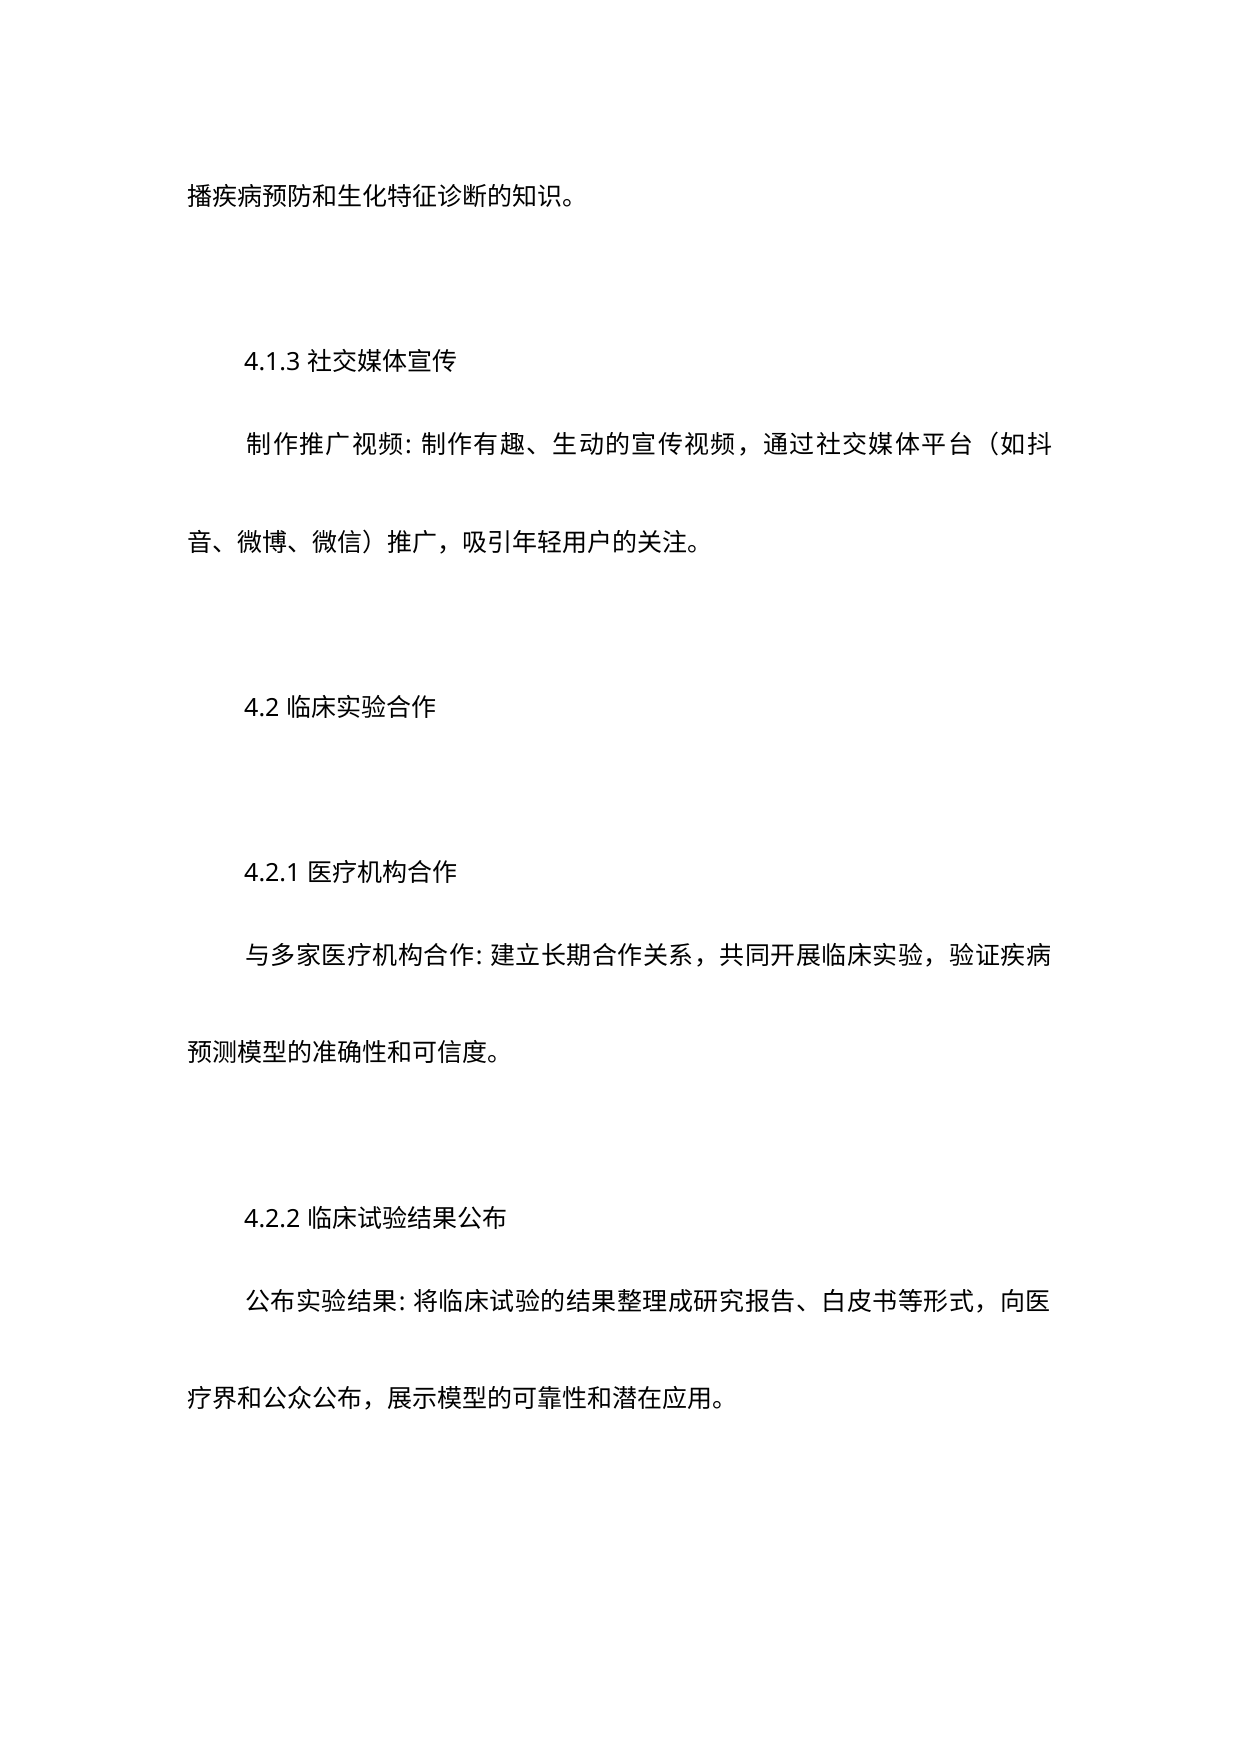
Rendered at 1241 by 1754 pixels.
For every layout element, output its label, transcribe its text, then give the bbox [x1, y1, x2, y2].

text 与多家医疗机构合作: 建立长期合作关系，共同开展临床实验，验证疾病预测模型的准确性和可信度。 [187, 921, 1053, 1083]
text 制作推广视频: 制作有趣、生动的宣传视频，通过社交媒体平台（如抖音、微博、微信）推广，吸引年轻用户的关注。 [187, 410, 1053, 573]
text 4.2.1 医疗机构合作 [187, 838, 1053, 903]
text 4.2.2 临床试验结果公布 [187, 1184, 1053, 1249]
text 4.2 临床实验合作 [187, 673, 1053, 738]
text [187, 162, 1053, 227]
text 公布实验结果: 将临床试验的结果整理成研究报告、白皮书等形式，向医疗界和公众公布，展示模型的可靠性和潜在应用。 [187, 1267, 1053, 1429]
text 4.1.3 社交媒体宣传 [187, 327, 1053, 392]
